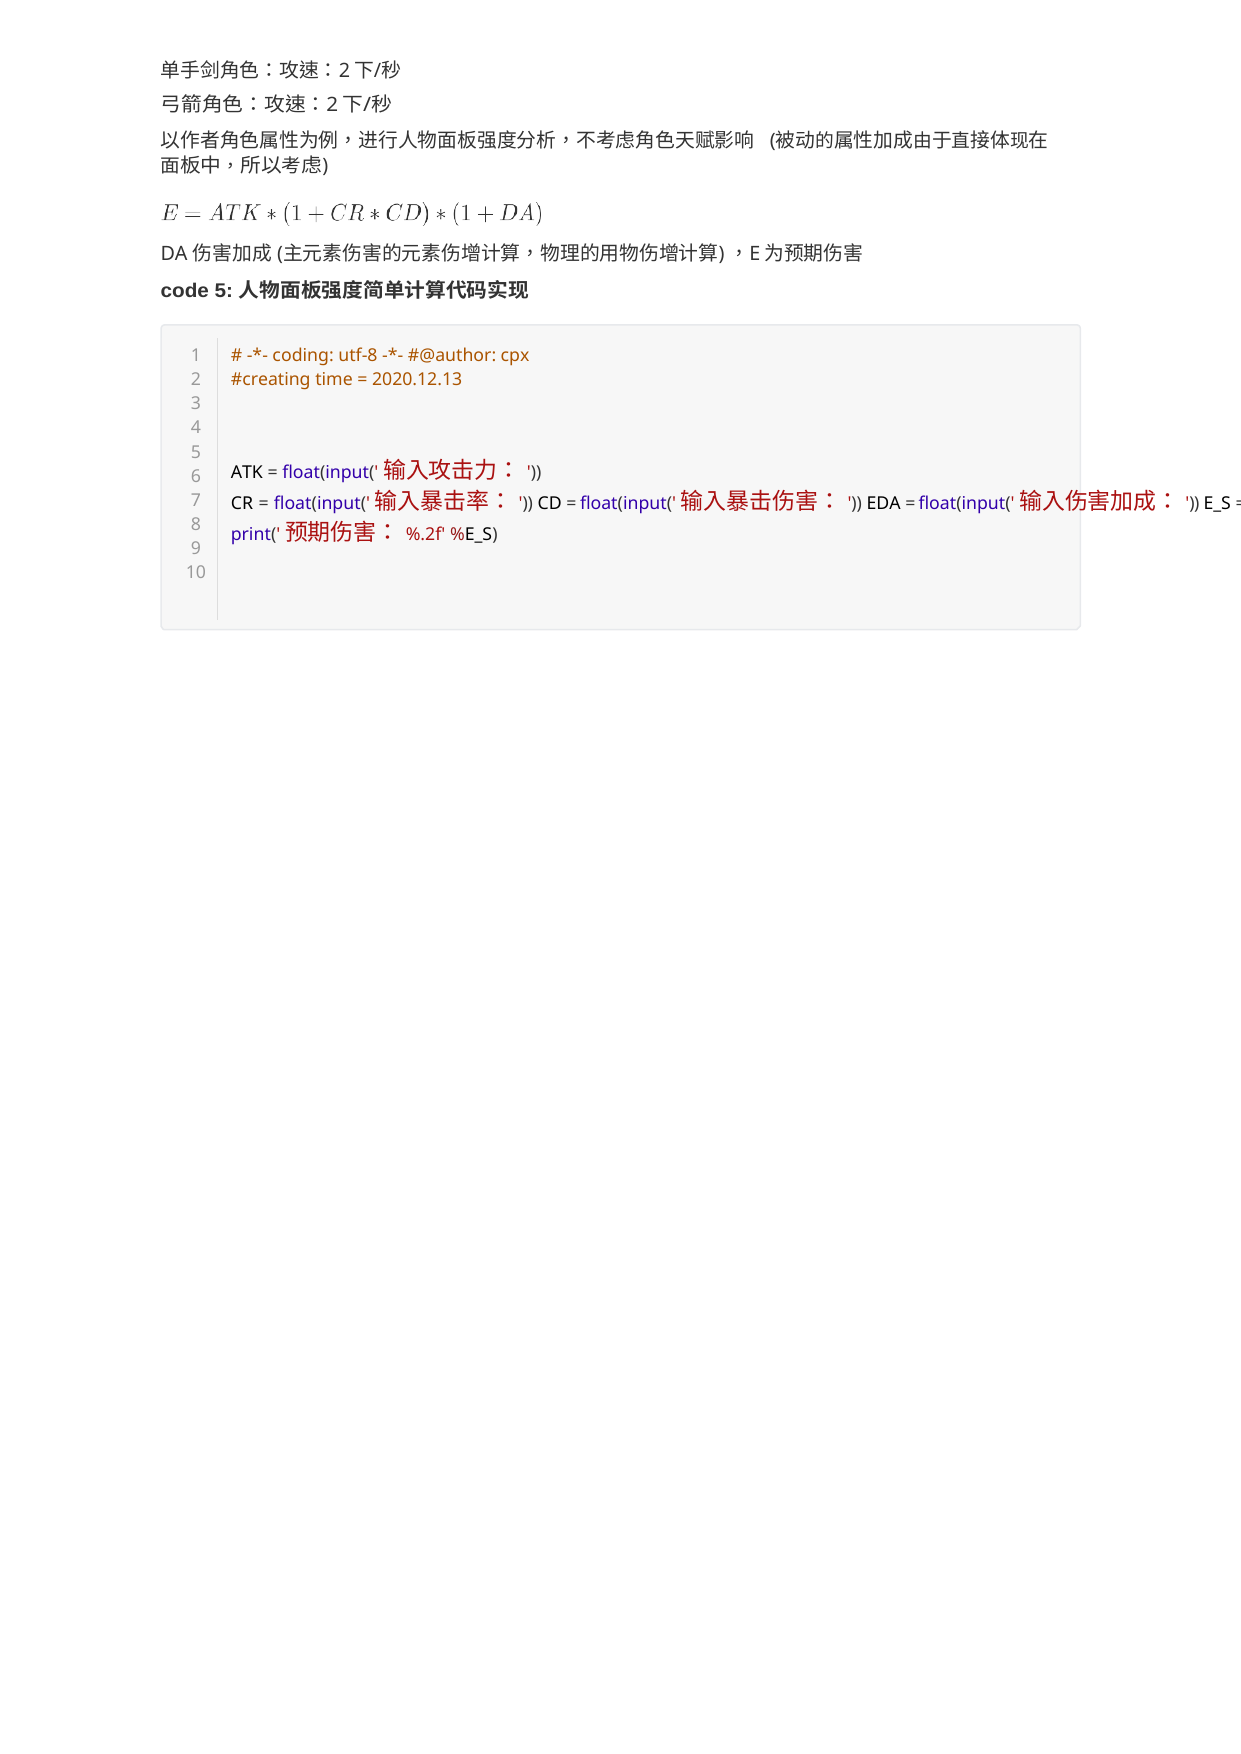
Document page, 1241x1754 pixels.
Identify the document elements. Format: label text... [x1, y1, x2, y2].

text code 5: 人物面板强度简单计算代码实现 [160, 276, 1094, 303]
text 以作者角色属性为例，进行人物面板强度分析，不考虑角色天赋影响 (被动的属性加成由于直接体现在面板中，所以考虑) [160, 127, 1067, 178]
text 单手剑角色：攻速：2下/秒弓箭角色：攻速：2下/秒 [160, 56, 404, 117]
text DA 伤害加成 (主元素伤害的元素伤增计算，物理的用物伤增计算) ，E为预期伤害 [160, 210, 1094, 266]
picture [161, 202, 541, 226]
